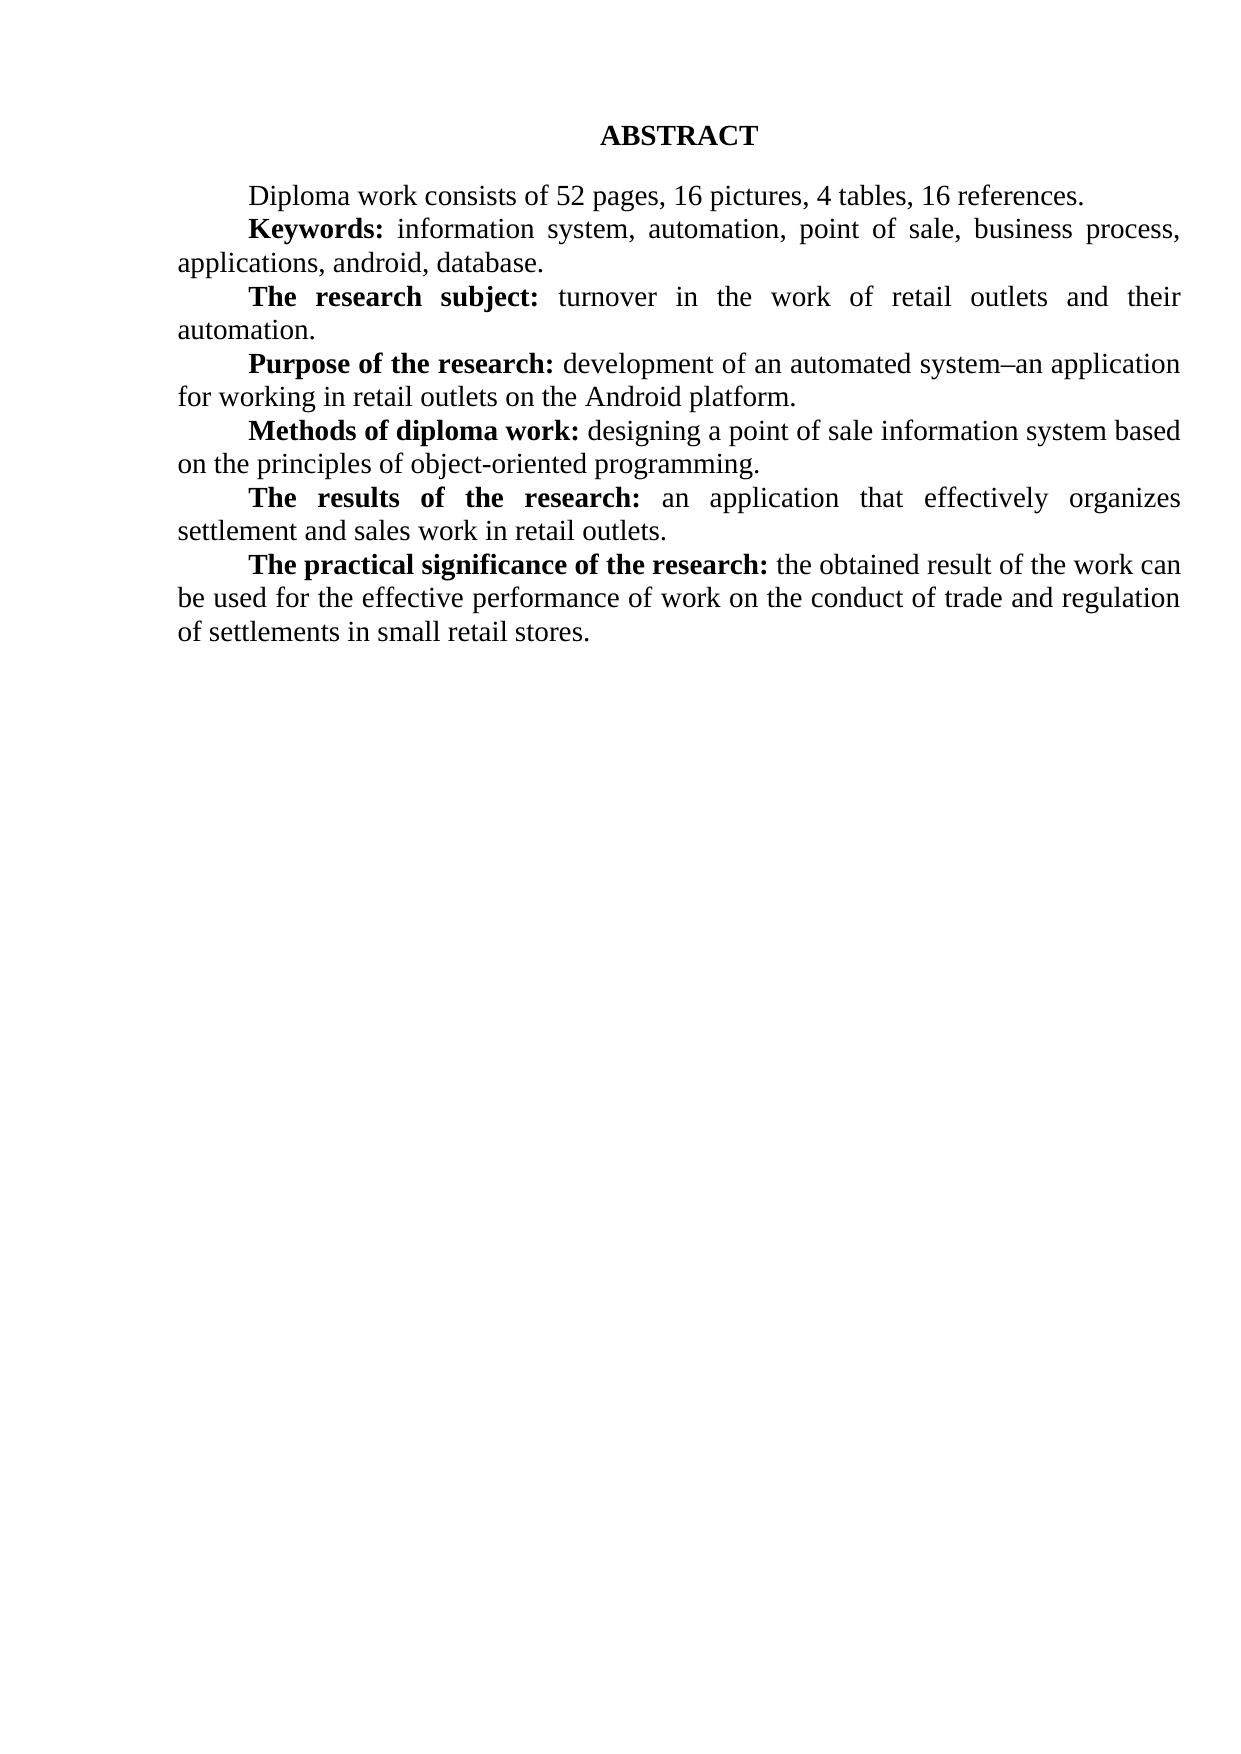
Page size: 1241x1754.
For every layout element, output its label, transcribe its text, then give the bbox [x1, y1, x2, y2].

text Diploma work consists of 52 pages, 16 pictures, 4 tables, 16 references. [177, 178, 1181, 212]
text ABSTRACT [177, 118, 1181, 152]
text The results of the research: an application that effectively organizes settlement and sales work in retail outlets. [177, 480, 1181, 547]
text Purpose of the research: development of an automated system–an application for working in retail outlets on the Android platform. [177, 346, 1181, 413]
text The research subject: turnover in the work of retail outlets and their automation. [177, 279, 1181, 346]
text Methods of diploma work: designing a point of sale information system based on the principles of object-oriented programming. [177, 413, 1181, 480]
text Keywords: information system, automation, point of sale, business process, applications, android, database. [177, 212, 1181, 279]
text The practical significance of the research: the obtained result of the work can be used for the effective performance of work on the conduct of trade and regulation of settlements in small retail stores. [177, 547, 1181, 648]
